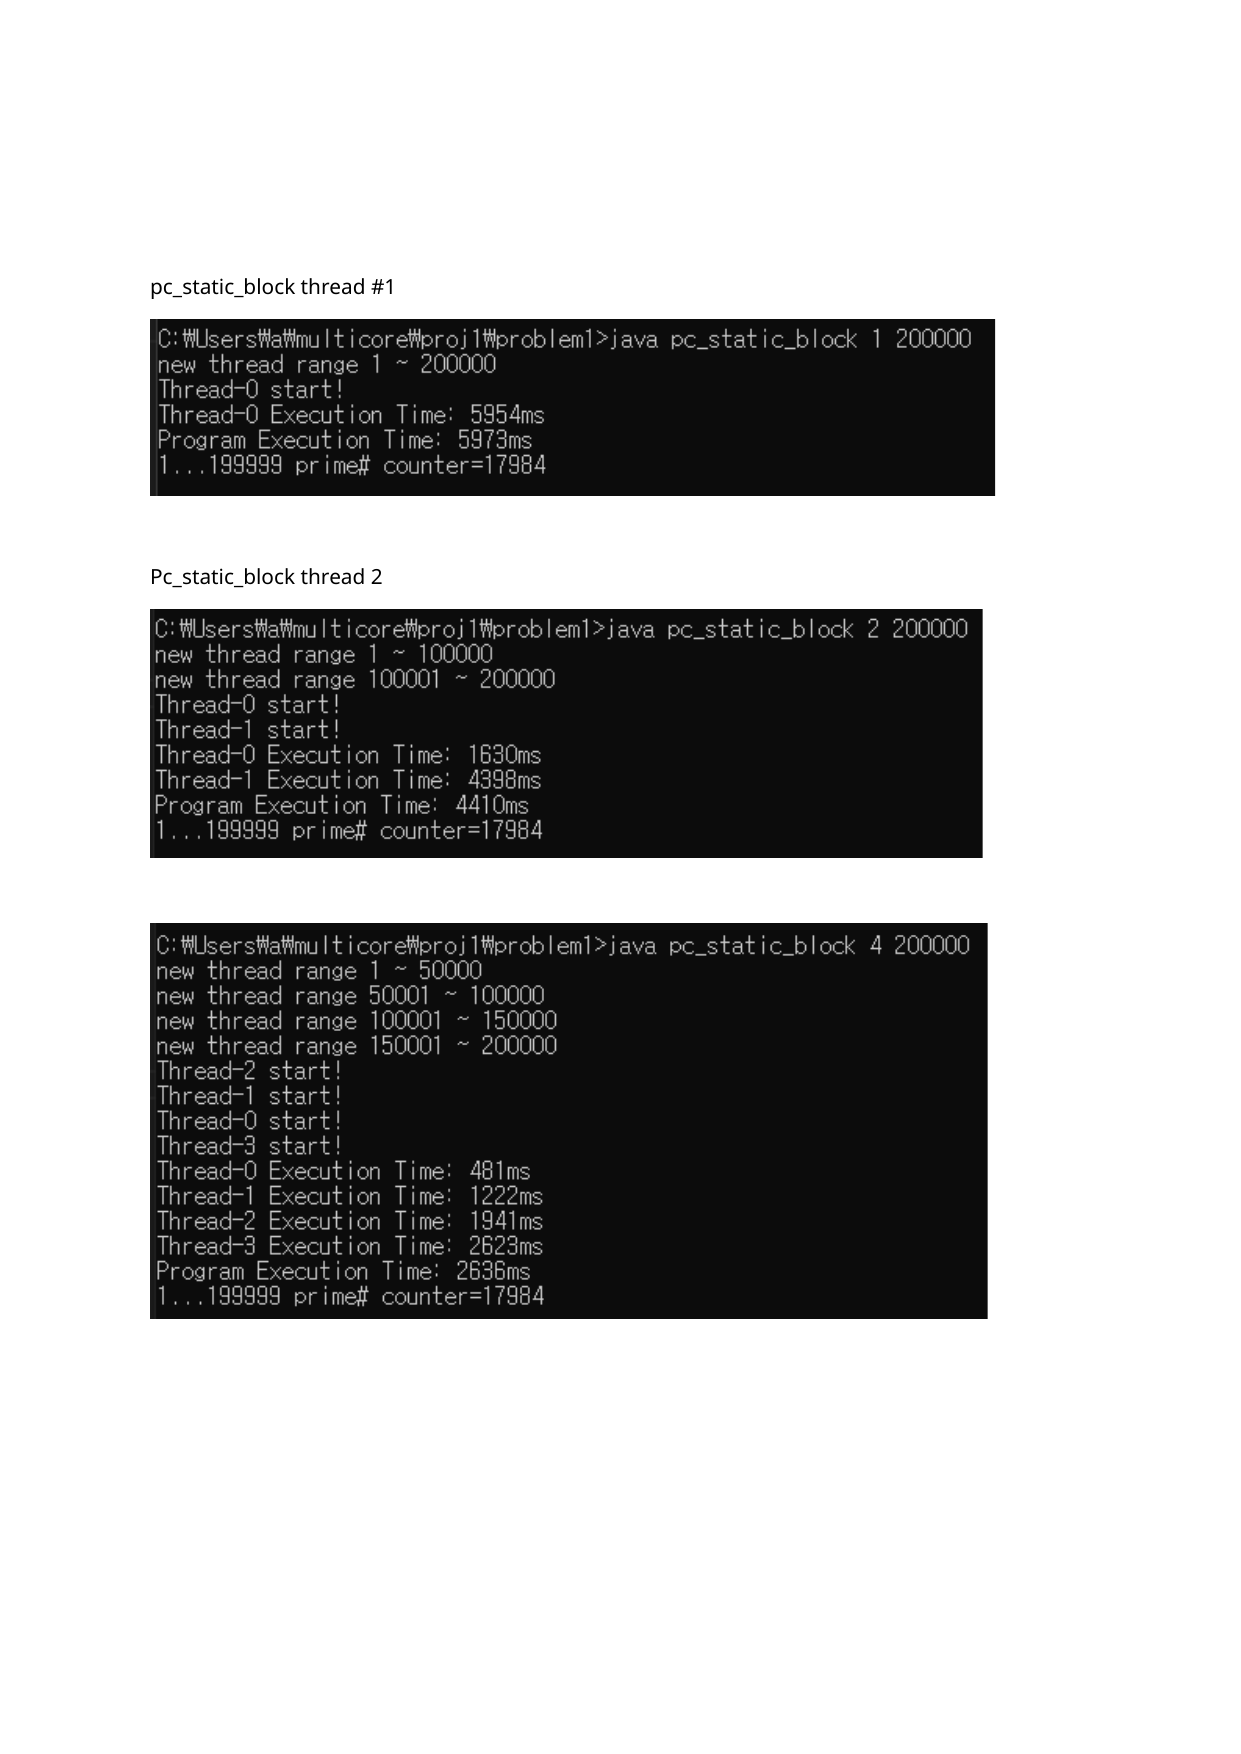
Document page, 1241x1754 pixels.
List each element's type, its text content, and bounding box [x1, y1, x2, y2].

text pc_static_block thread #1 [150, 272, 1090, 300]
picture [150, 923, 988, 1319]
picture [150, 319, 996, 496]
picture [150, 609, 983, 858]
text Pc_static_block thread 2 [150, 562, 1090, 590]
